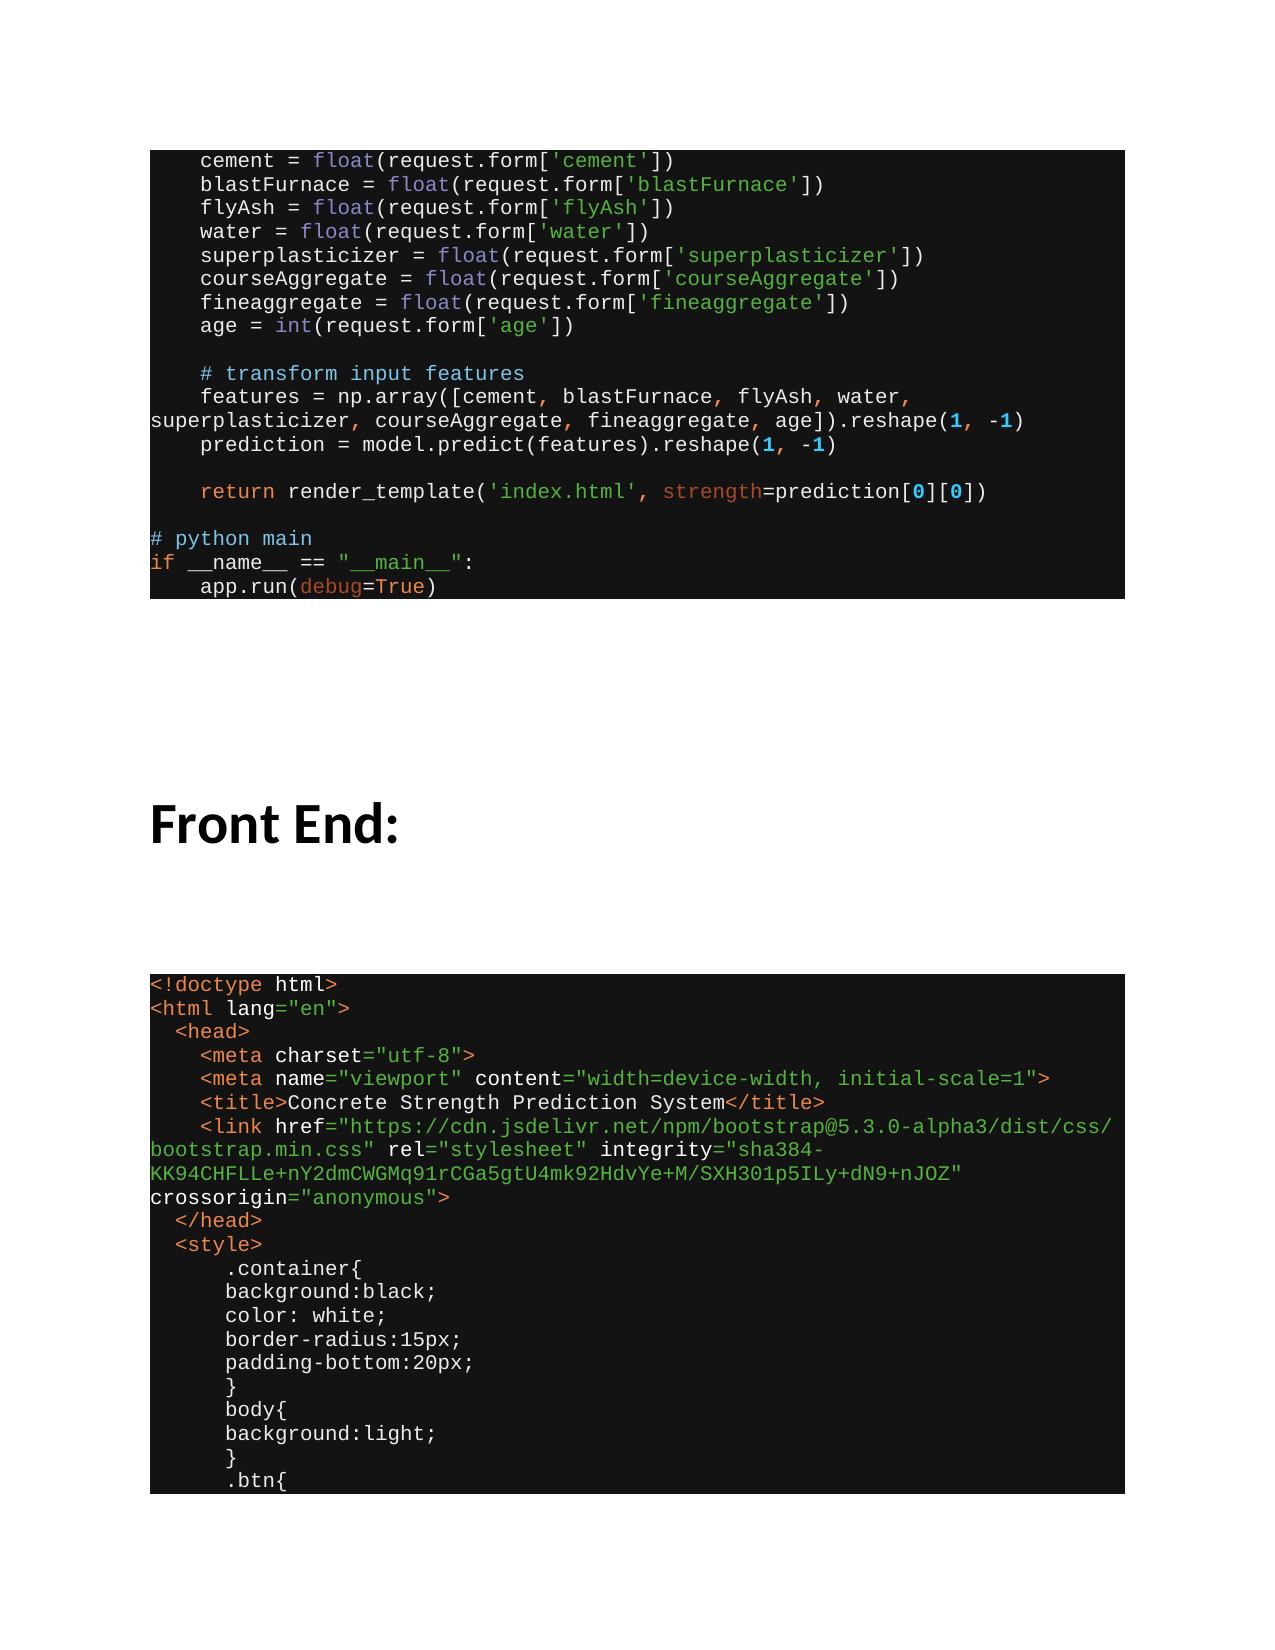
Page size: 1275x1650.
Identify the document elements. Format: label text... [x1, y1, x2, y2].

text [150, 974, 1125, 1494]
text Front End: [150, 787, 1125, 858]
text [150, 150, 1125, 599]
